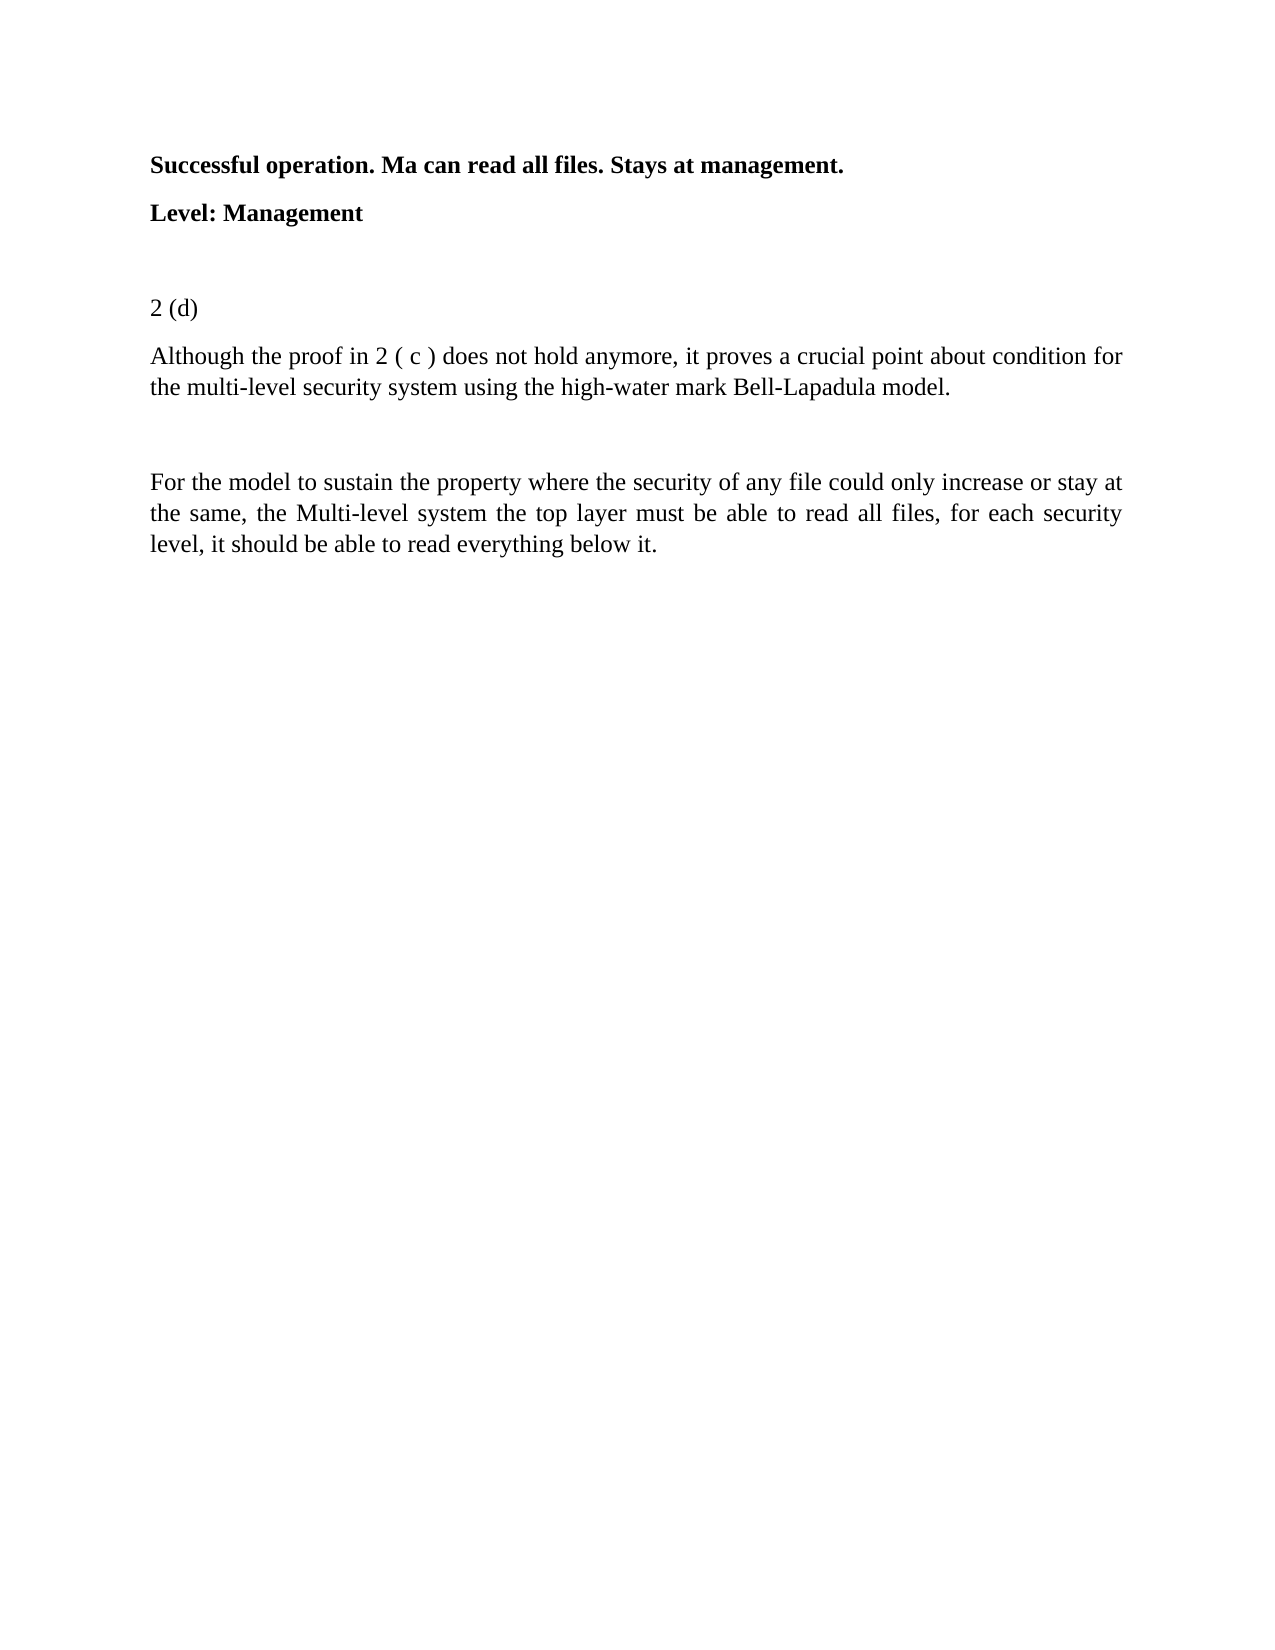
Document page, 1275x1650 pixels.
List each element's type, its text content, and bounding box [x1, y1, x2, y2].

text Successful operation. Ma can read all files. Stays at management. [150, 150, 1125, 179]
text Although the proof in 2 ( c ) does not hold anymore, it proves a crucial point about condition for the multi-level security system using the high-water mark Bell-Lapadula model. [150, 341, 1125, 401]
text 2 (d) [150, 293, 1125, 322]
text For the model to sustain the property where the security of any file could only increase or stay at the same, the Multi-level system the top layer must be able to read all files, for each security level, it should be able to read everything below it. [150, 467, 1125, 558]
text Level: Management [150, 198, 1125, 226]
